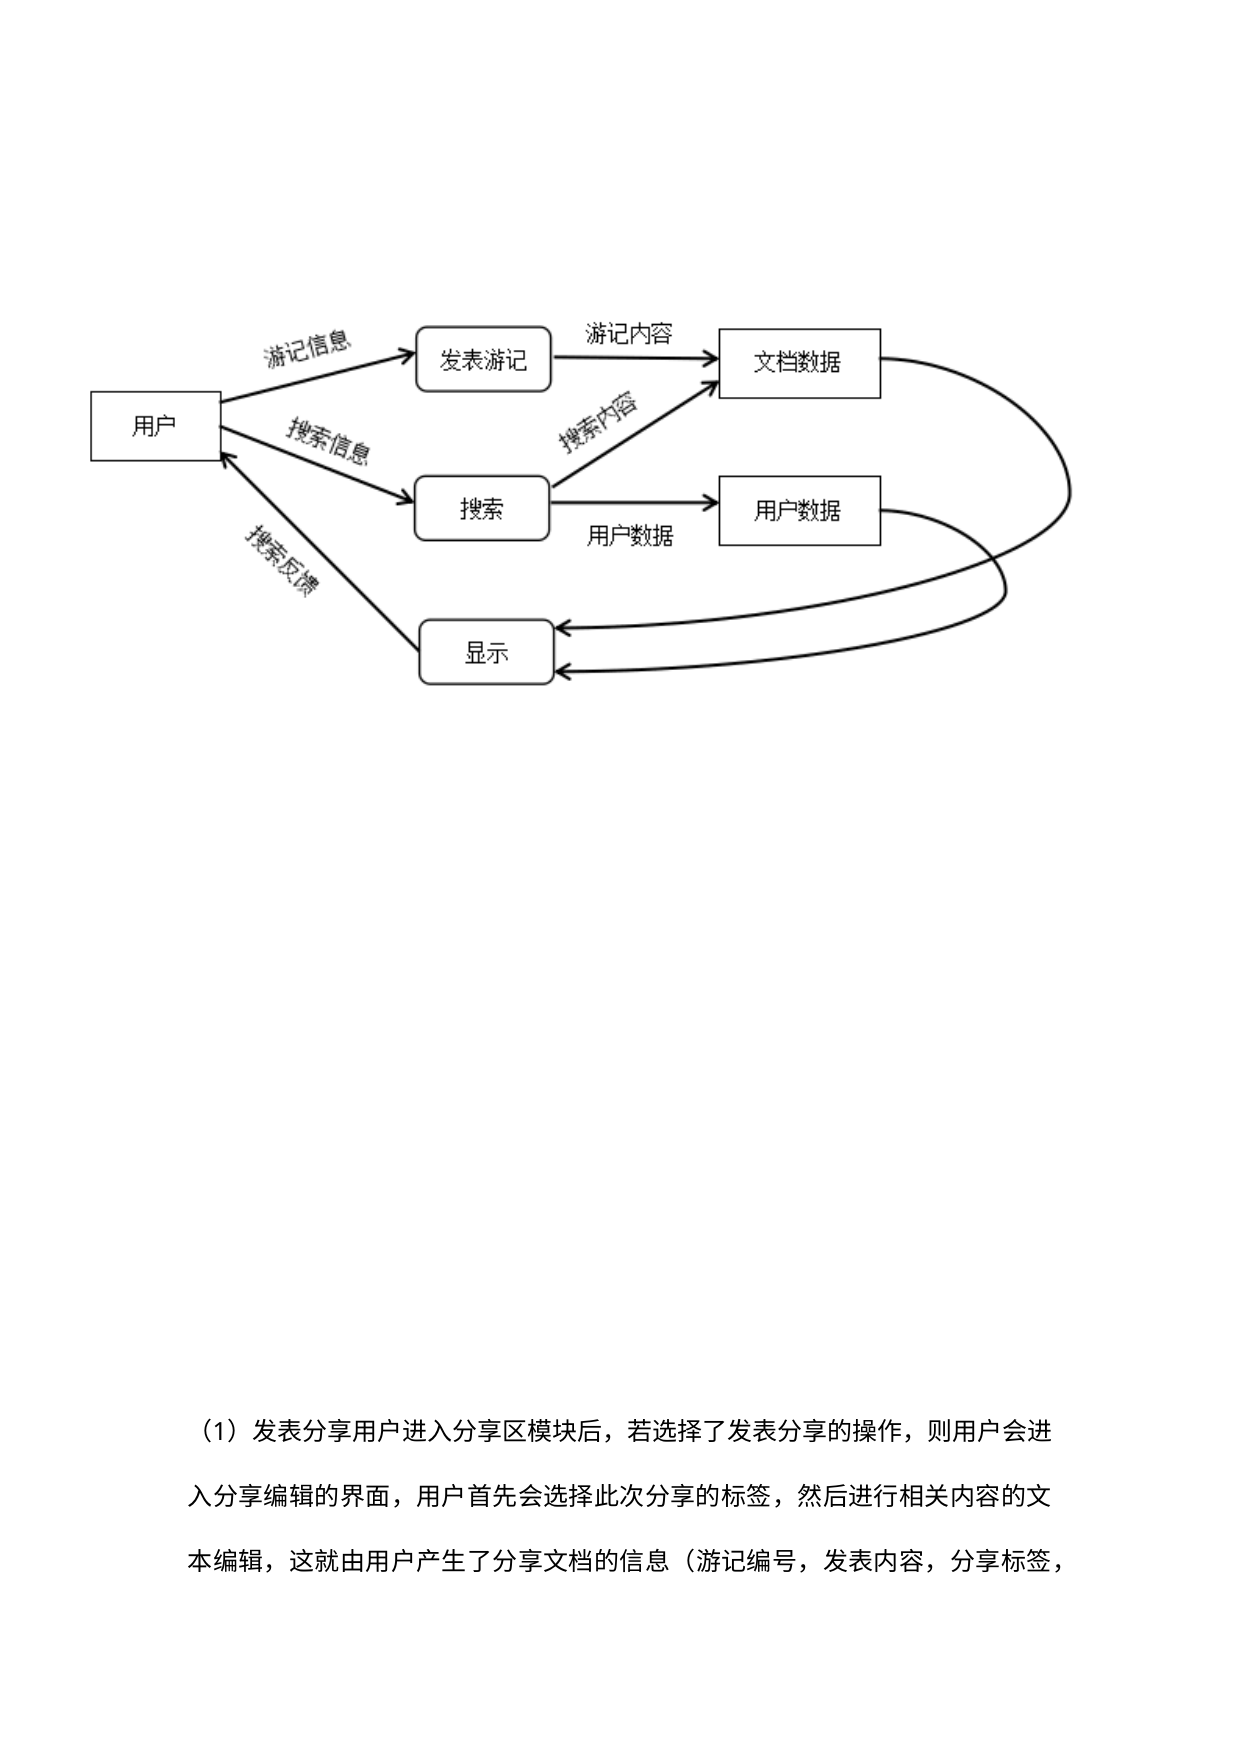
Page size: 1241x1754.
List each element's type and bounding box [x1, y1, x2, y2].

picture [64, 252, 1141, 778]
list [187, 1397, 1053, 1592]
